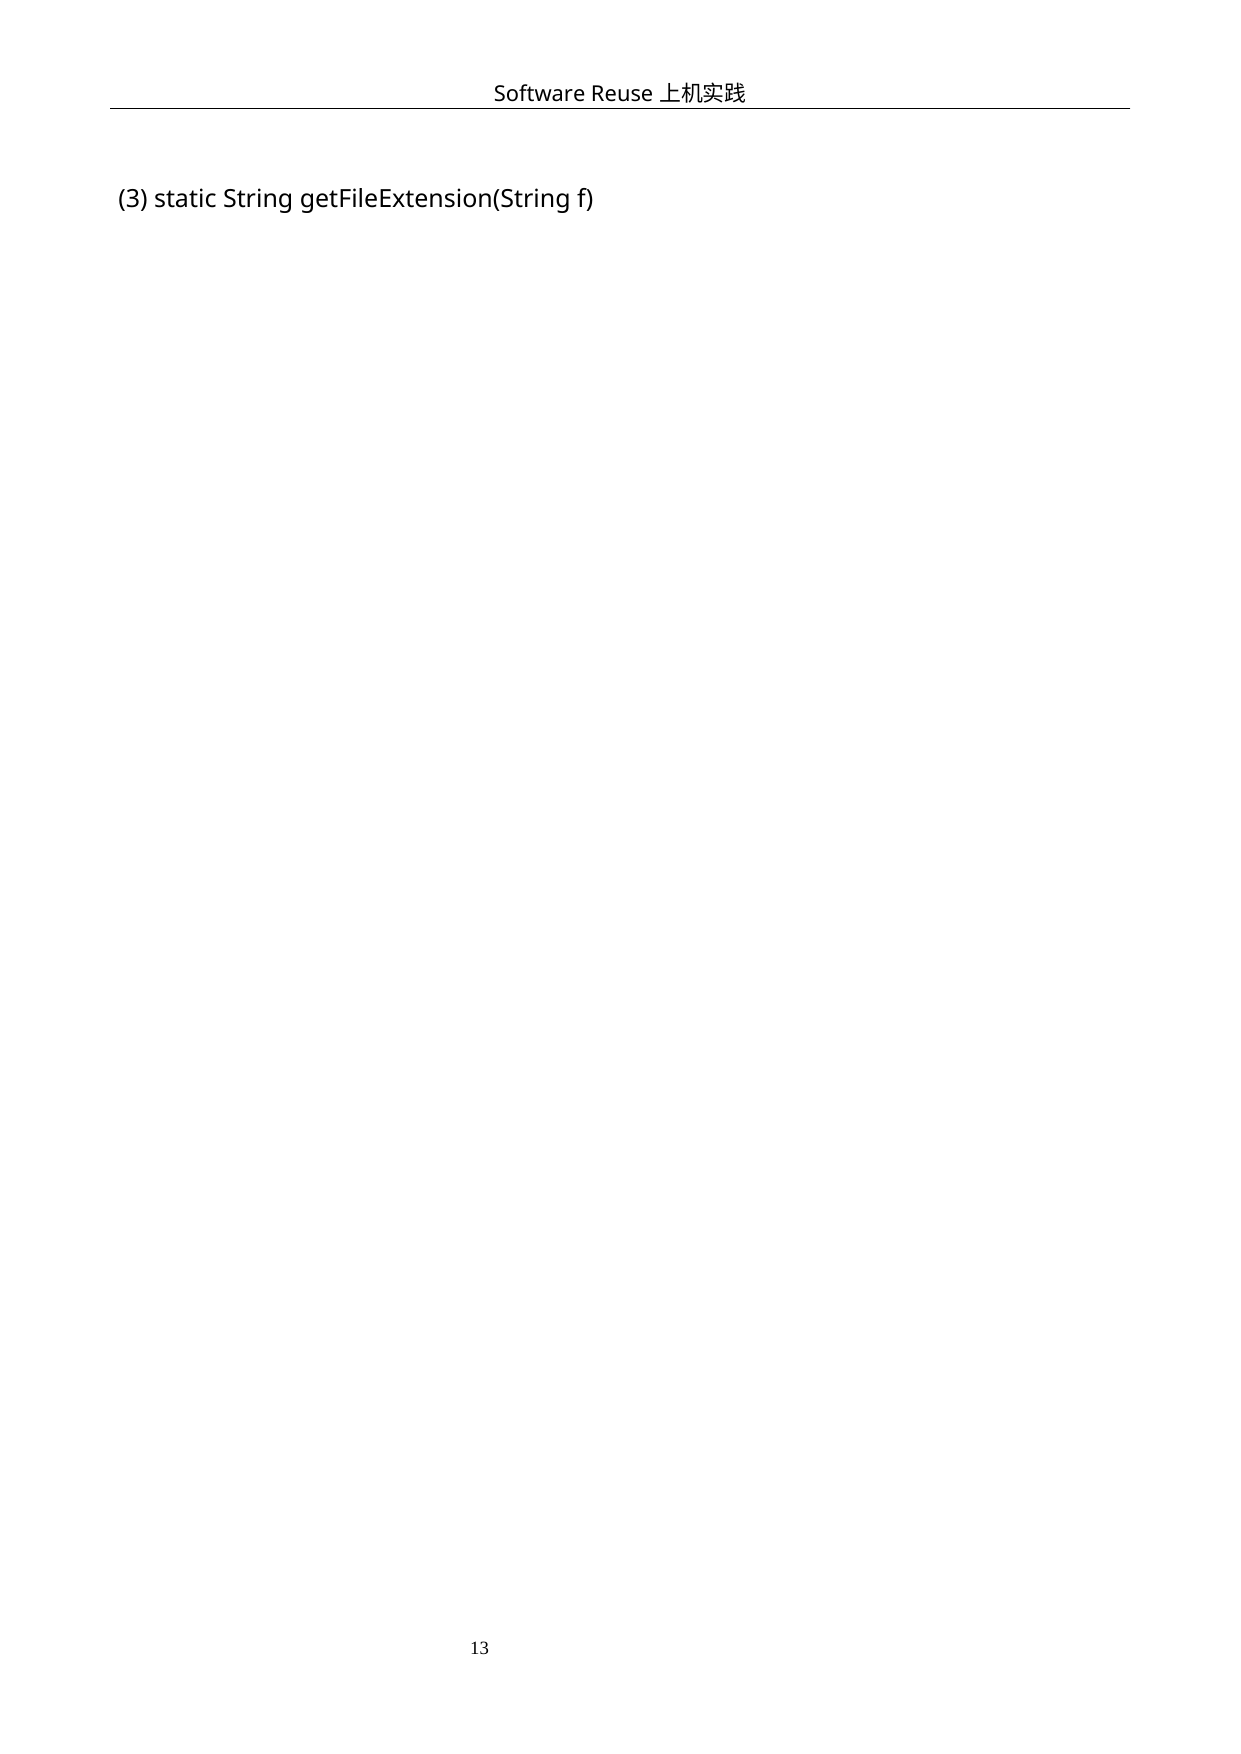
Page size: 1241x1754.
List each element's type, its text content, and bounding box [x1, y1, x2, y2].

list (3) static String getFileExtension(String f) [118, 181, 1122, 215]
